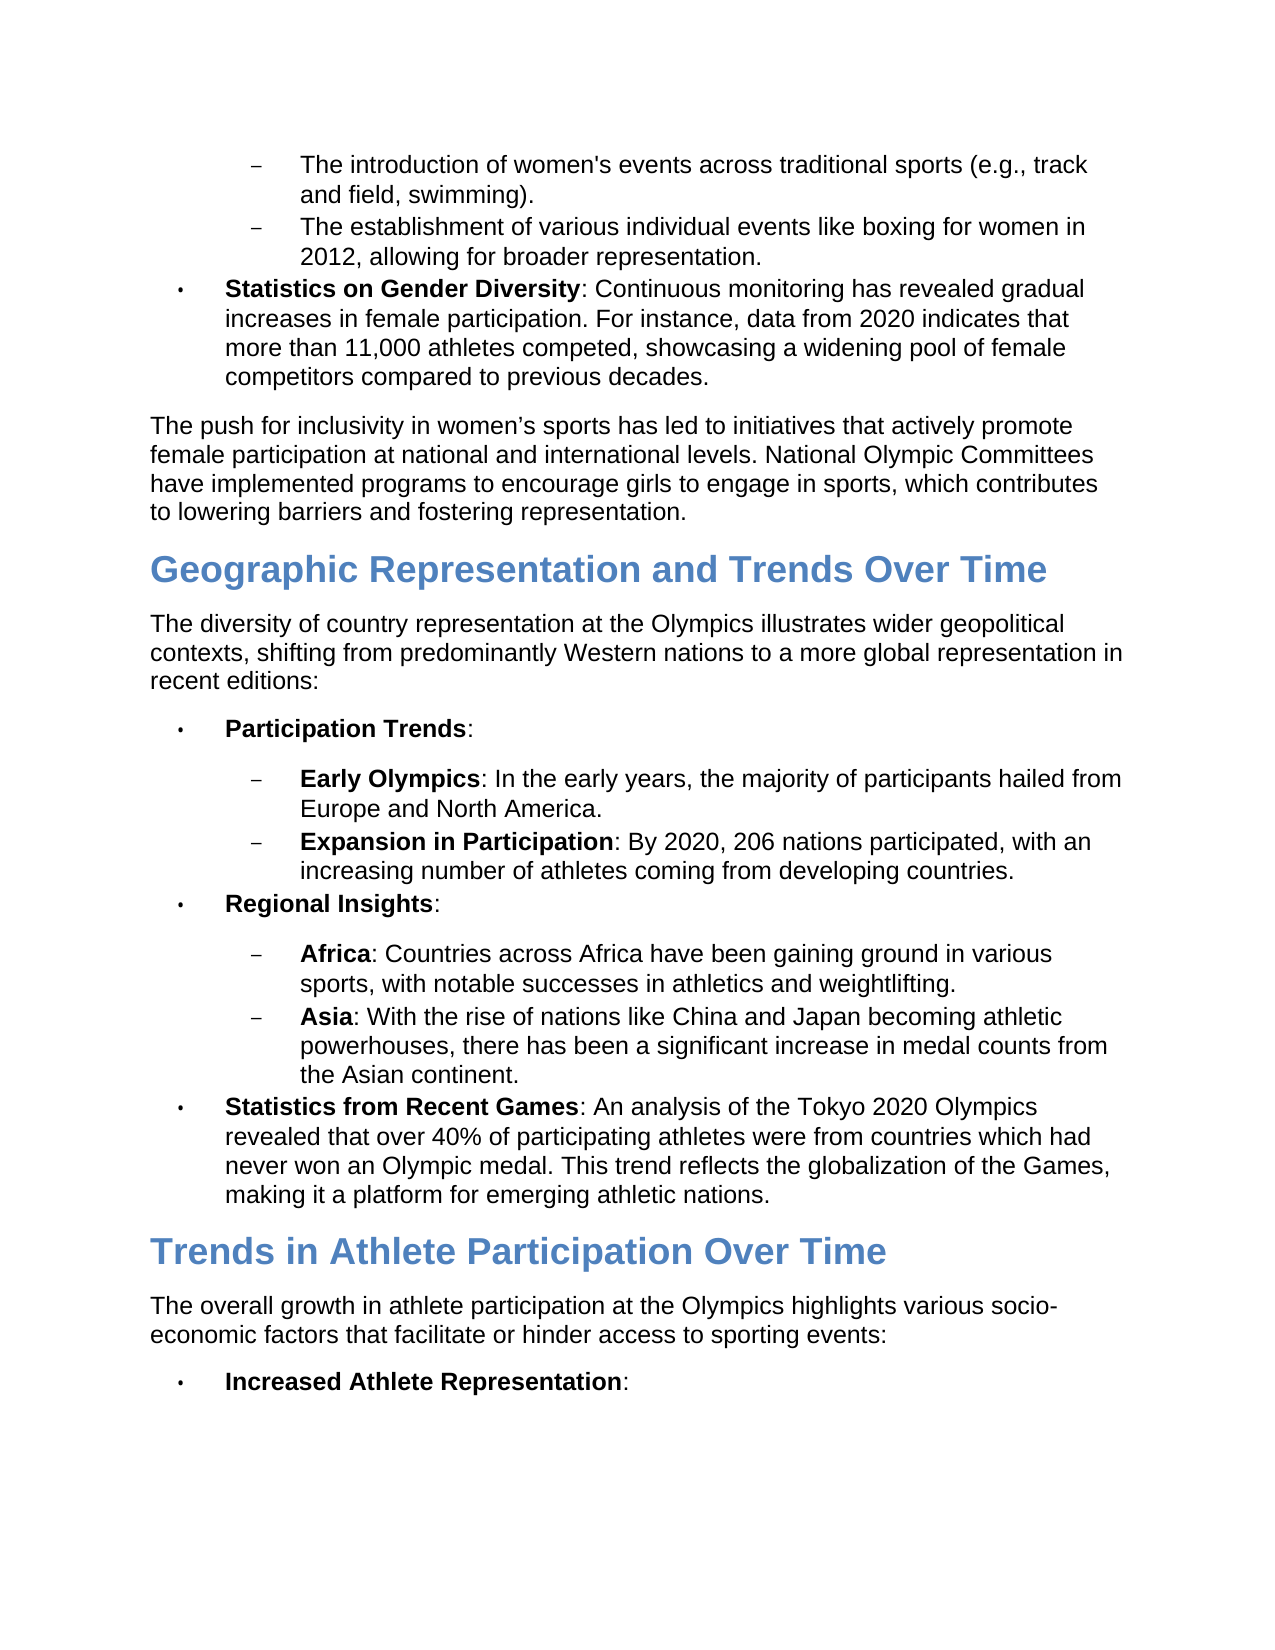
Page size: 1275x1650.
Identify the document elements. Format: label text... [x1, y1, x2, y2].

text The overall growth in athlete participation at the Olympics highlights various socio-economic factors that facilitate or hinder access to sporting events: [150, 1291, 1125, 1348]
list Regional Insights: [175, 889, 1125, 918]
list Africa: Countries across Africa have been gaining ground in various sports, with notable successes in athletics and weightlifting. [250, 939, 1125, 998]
list The introduction of women's events across traditional sports (e.g., track and field, swimming). [250, 150, 1125, 208]
list Increased Athlete Representation: [175, 1367, 1125, 1397]
subtitle Geographic Representation and Trends Over Time [150, 547, 1125, 590]
list Statistics from Recent Games: An analysis of the Tokyo 2020 Olympics revealed that over 40% of participating athletes were from countries which had never won an Olympic medal. This trend reflects the globalization of the Games, making it a platform for emerging athletic nations. [175, 1092, 1125, 1208]
list The establishment of various individual events like boxing for women in 2012, allowing for broader representation. [250, 212, 1125, 271]
text The diversity of country representation at the Olympics illustrates wider geopolitical contexts, shifting from predominantly Western nations to a more global representation in recent editions: [150, 609, 1125, 695]
list Participation Trends: [175, 714, 1125, 743]
list Early Olympics: In the early years, the majority of participants hailed from Europe and North America. [250, 764, 1125, 823]
subtitle Trends in Athlete Participation Over Time [150, 1229, 1125, 1272]
list Statistics on Gender Diversity: Continuous monitoring has revealed gradual increases in female participation. For instance, data from 2020 indicates that more than 11,000 athletes competed, showcasing a widening pool of female competitors compared to previous decades. [175, 274, 1125, 390]
text The push for inclusivity in women’s sports has led to initiatives that actively promote female participation at national and international levels. National Olympic Committees have implemented programs to encourage girls to engage in sports, which contributes to lowering barriers and fostering representation. [150, 411, 1125, 526]
list Expansion in Participation: By 2020, 206 nations participated, with an increasing number of athletes coming from developing countries. [250, 827, 1125, 885]
list Asia: With the rise of nations like China and Japan becoming athletic powerhouses, there has been a significant increase in medal counts from the Asian continent. [250, 1001, 1125, 1089]
